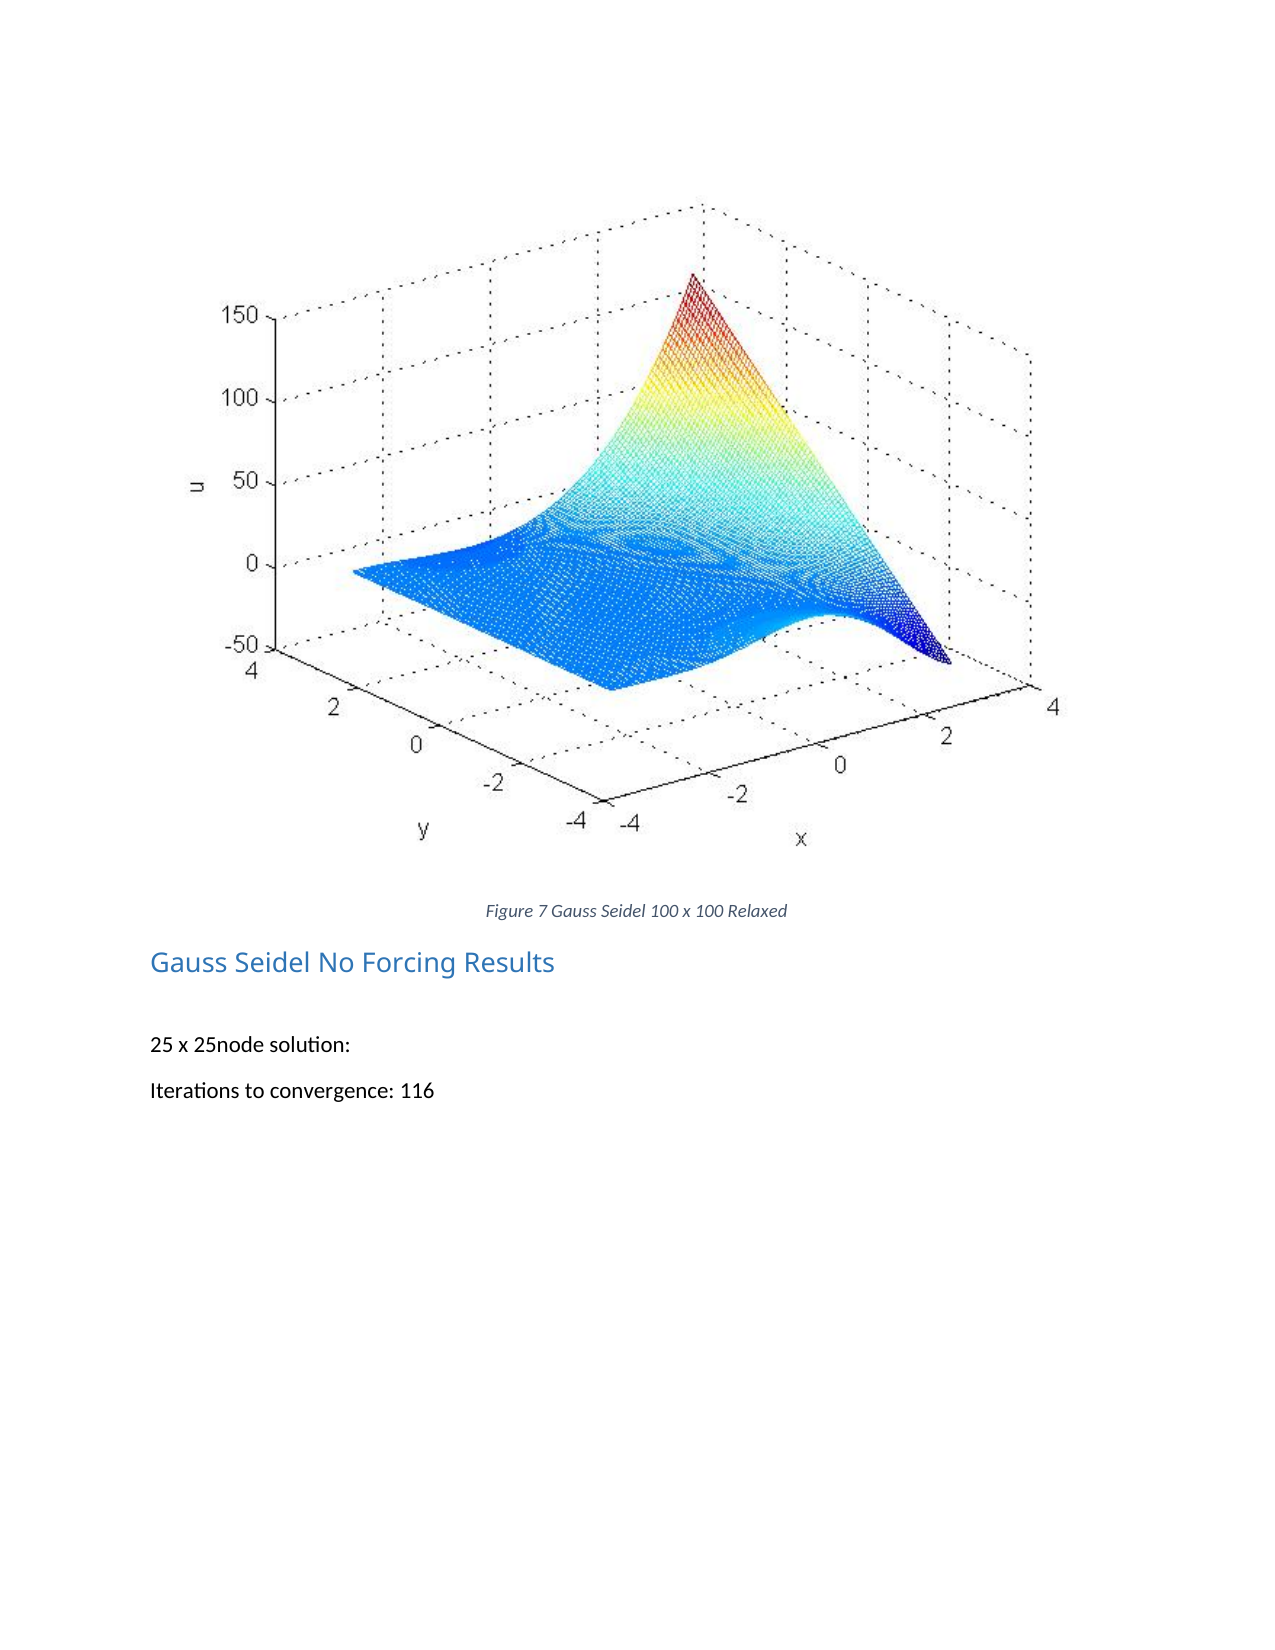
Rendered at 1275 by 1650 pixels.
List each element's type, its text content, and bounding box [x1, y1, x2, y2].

text 25 x 25node solution: [150, 1030, 1125, 1058]
subtitle Gauss Seidel No Forcing Results [150, 943, 1125, 980]
picture [150, 150, 1125, 881]
text Iterations to convergence: 116 [150, 1077, 1125, 1105]
